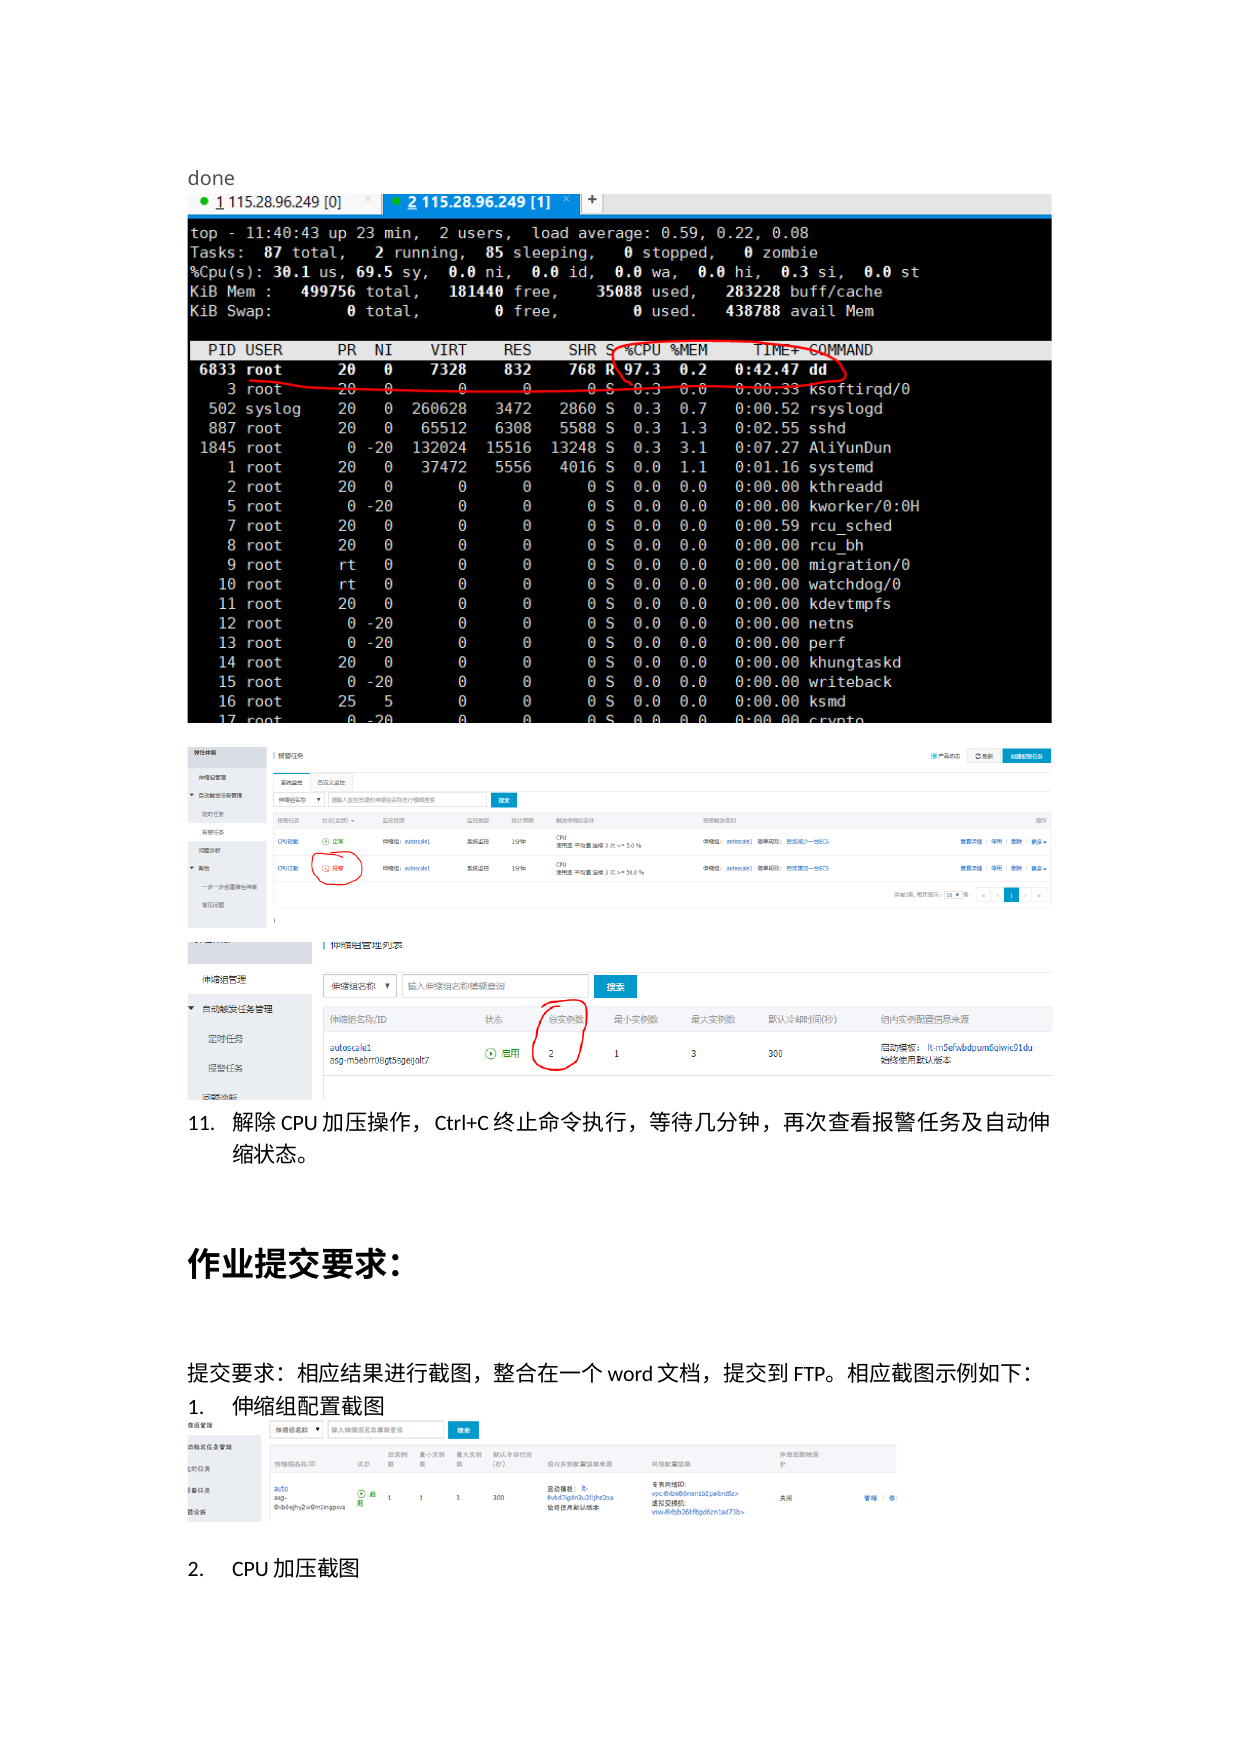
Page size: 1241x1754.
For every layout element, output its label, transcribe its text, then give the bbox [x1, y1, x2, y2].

picture [187, 194, 1052, 723]
picture [187, 942, 1053, 1100]
picture [187, 747, 1052, 928]
list CPU加压截图 [187, 1551, 1053, 1583]
subtitle 作业提交要求： [187, 1229, 1053, 1294]
text 提交要求：相应结果进行截图，整合在一个word文档，提交到FTP。相应截图示例如下： [187, 1356, 1053, 1388]
list 伸缩组配置截图 [187, 1388, 1053, 1421]
text done [187, 162, 1053, 194]
picture [187, 1420, 897, 1522]
list 解除CPU加压操作，Ctrl+C终止命令执行，等待几分钟，再次查看报警任务及自动伸缩状态。 [187, 1104, 1053, 1169]
